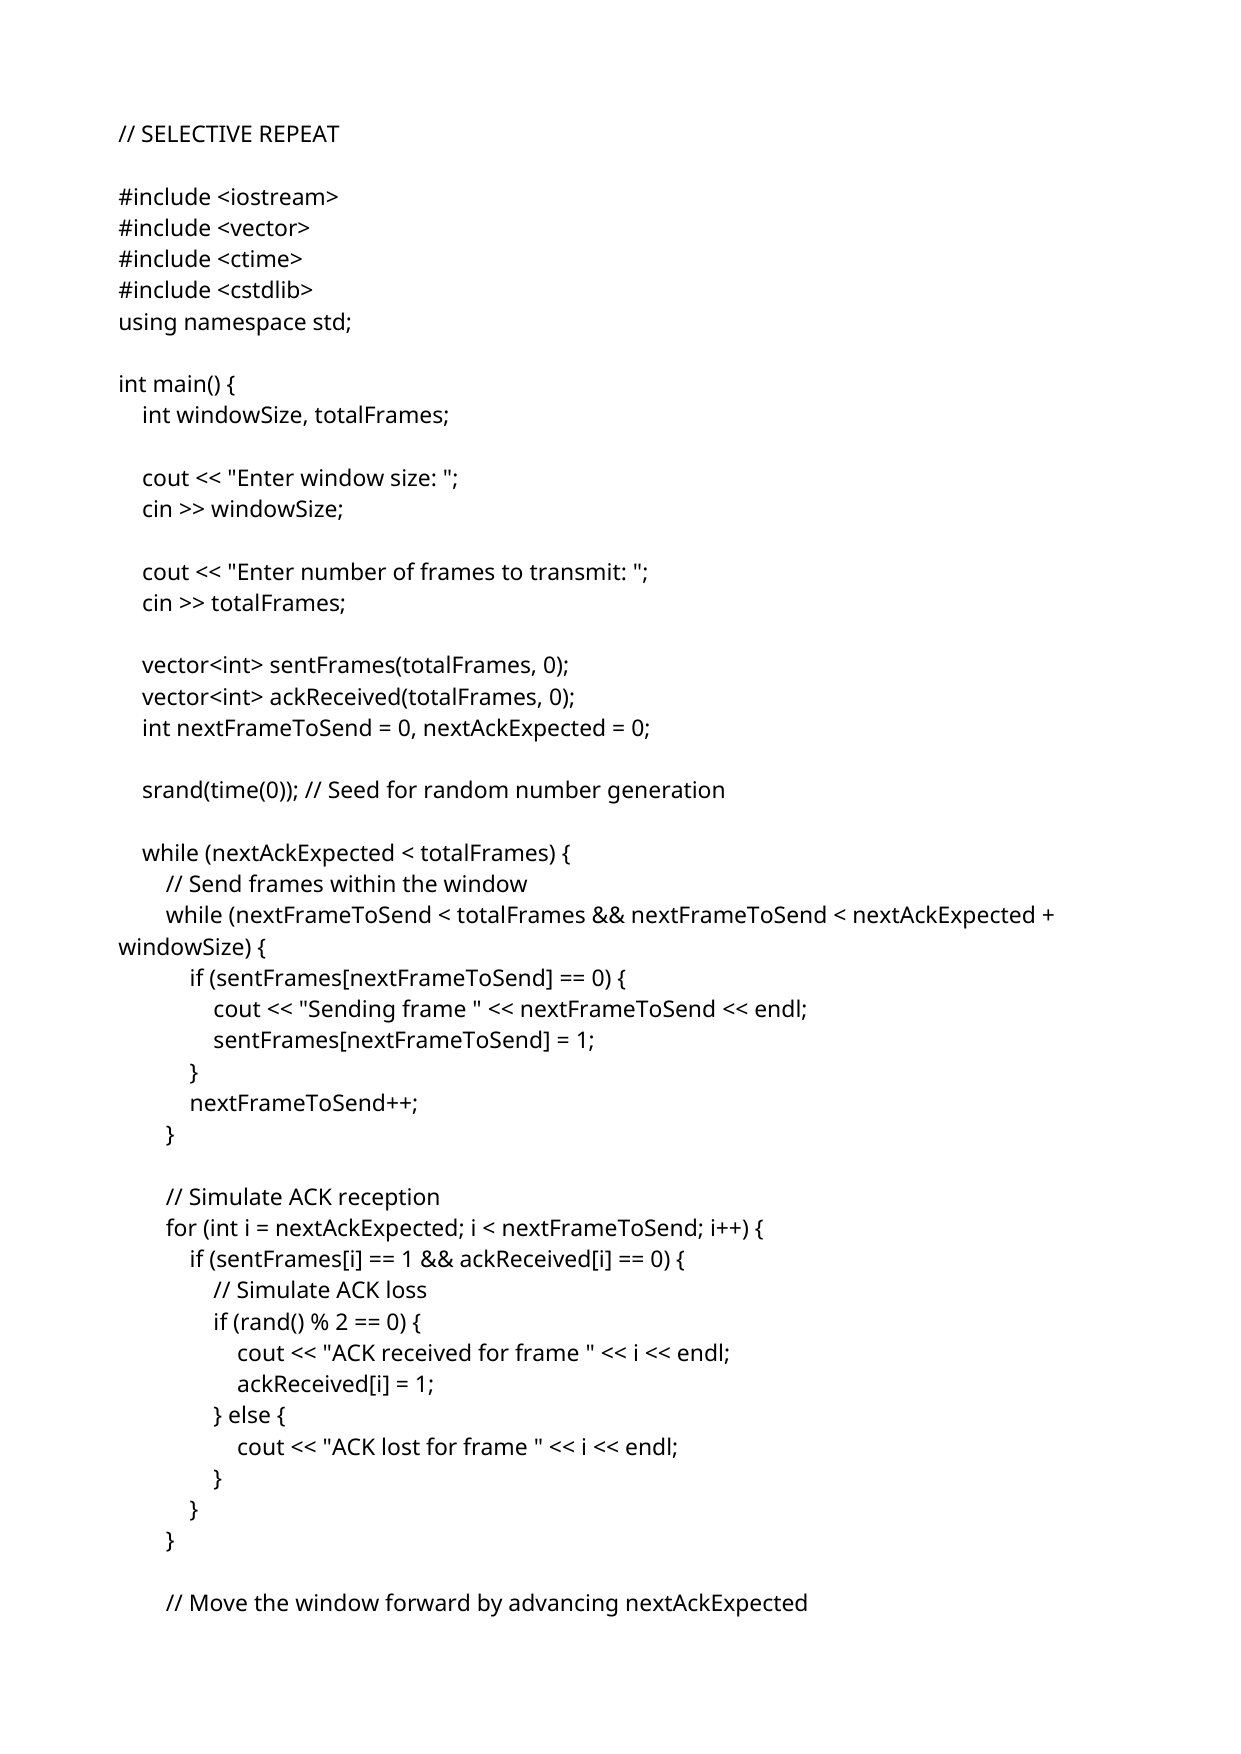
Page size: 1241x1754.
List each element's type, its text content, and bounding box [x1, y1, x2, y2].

text } [118, 1118, 1122, 1149]
text #include <iostream> [118, 181, 1122, 212]
text // SELECTIVE REPEAT [118, 118, 1122, 149]
text while (nextAckExpected < totalFrames) { [118, 837, 1122, 868]
text } [118, 1056, 1122, 1087]
text #include <ctime> [118, 243, 1122, 274]
text while (nextFrameToSend < totalFrames && nextFrameToSend < nextAckExpected + windowSize) { [118, 899, 1122, 962]
text vector<int> sentFrames(totalFrames, 0); [118, 649, 1122, 681]
text // Move the window forward by advancing nextAckExpected [118, 1587, 1122, 1618]
text if (rand() % 2 == 0) { [118, 1306, 1122, 1337]
text cout << "Enter number of frames to transmit: "; [118, 556, 1122, 587]
text for (int i = nextAckExpected; i < nextFrameToSend; i++) { [118, 1212, 1122, 1243]
text } [118, 1524, 1122, 1556]
text srand(time(0)); // Seed for random number generation [118, 774, 1122, 806]
text vector<int> ackReceived(totalFrames, 0); [118, 681, 1122, 712]
text cout << "Sending frame " << nextFrameToSend << endl; [118, 993, 1122, 1024]
text int nextFrameToSend = 0, nextAckExpected = 0; [118, 712, 1122, 743]
text #include <cstdlib> [118, 274, 1122, 306]
text cout << "Enter window size: "; [118, 462, 1122, 493]
text ackReceived[i] = 1; [118, 1368, 1122, 1399]
text sentFrames[nextFrameToSend] = 1; [118, 1024, 1122, 1056]
text #include <vector> [118, 212, 1122, 243]
text } [118, 1493, 1122, 1524]
text if (sentFrames[nextFrameToSend] == 0) { [118, 962, 1122, 993]
text if (sentFrames[i] == 1 && ackReceived[i] == 0) { [118, 1243, 1122, 1274]
text // Simulate ACK reception [118, 1181, 1122, 1212]
text int main() { [118, 368, 1122, 399]
text cout << "ACK received for frame " << i << endl; [118, 1337, 1122, 1368]
text // Send frames within the window [118, 868, 1122, 899]
text cin >> windowSize; [118, 493, 1122, 524]
text // Simulate ACK loss [118, 1274, 1122, 1306]
text cin >> totalFrames; [118, 587, 1122, 618]
text cout << "ACK lost for frame " << i << endl; [118, 1431, 1122, 1462]
text using namespace std; [118, 306, 1122, 337]
text } else { [118, 1399, 1122, 1431]
text int windowSize, totalFrames; [118, 399, 1122, 431]
text nextFrameToSend++; [118, 1087, 1122, 1118]
text } [118, 1462, 1122, 1493]
